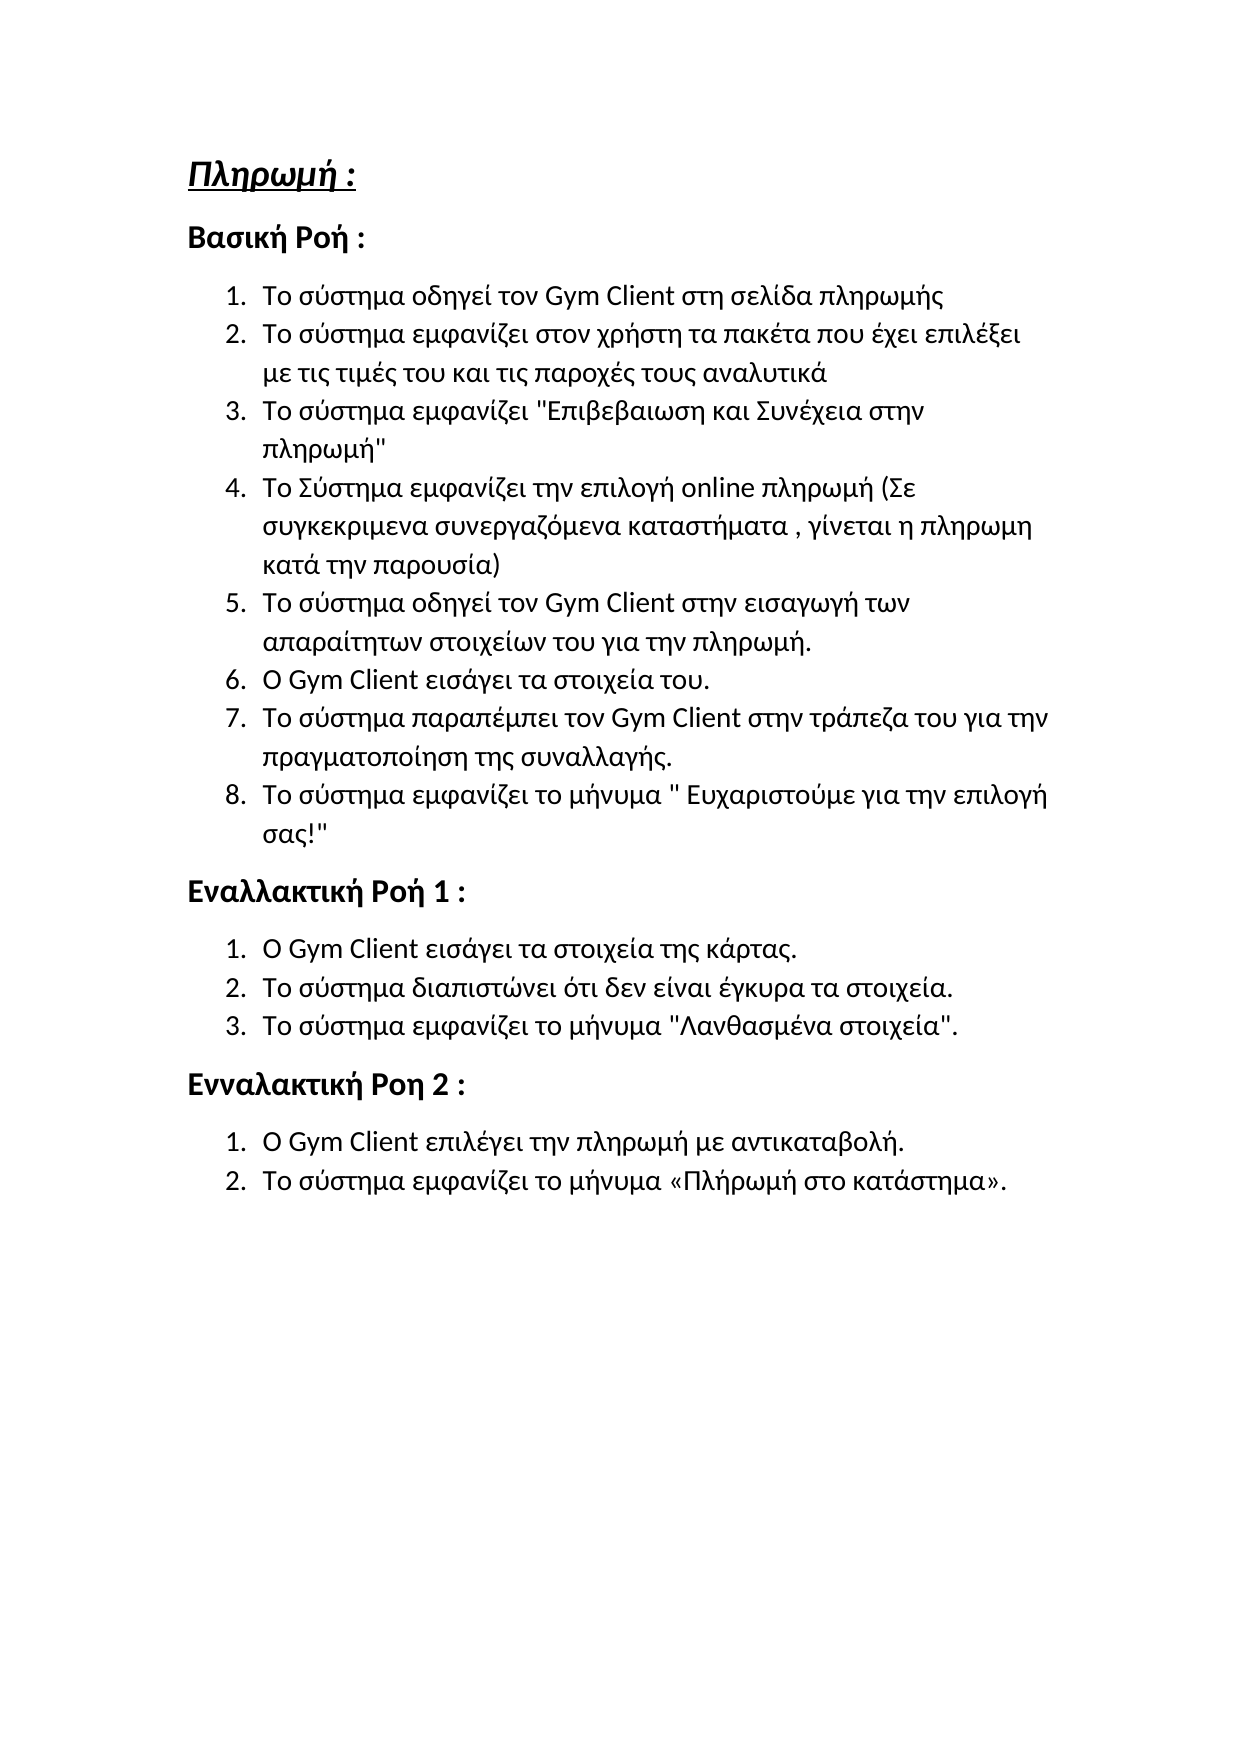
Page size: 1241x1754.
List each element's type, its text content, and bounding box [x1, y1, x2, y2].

text Εναλλακτική Ροή 1 : [187, 870, 1053, 911]
text Ενναλακτική Ροη 2 : [187, 1063, 1053, 1103]
list Το σύστημα εμφανίζει στον χρήστη τα πακέτα που έχει επιλέξει με τις τιμές του και τις παροχές τους αναλυτικά [225, 315, 1053, 389]
list Το σύστημα εμφανίζει το μήνυμα " Ευχαριστούμε για την επιλογή σας!" [225, 776, 1053, 851]
list Το σύστημα εμφανίζει το μήνυμα «Πλήρωμή στο κατάστημα». [225, 1162, 1053, 1197]
list Το σύστημα διαπιστώνει ότι δεν είναι έγκυρα τα στοιχεία. [225, 969, 1053, 1005]
text Πληρωμή : [187, 150, 1053, 196]
list Το σύστημα παραπέμπει τον Gym Client στην τράπεζα του για την πραγματοποίηση της συναλλαγής. [225, 699, 1053, 774]
list Το σύστημα εμφανίζει το μήνυμα "Λανθασμένα στοιχεία". [225, 1007, 1053, 1043]
text Βασική Ροή : [187, 216, 1053, 257]
list Το Σύστημα εμφανίζει την επιλογή online πληρωμή (Σε συγκεκριμενα συνεργαζόμενα καταστήματα , γίνεται η πληρωμη κατά την παρουσία) [225, 469, 1053, 581]
list Το σύστημα οδηγεί τον Gym Client στην εισαγωγή των απαραίτητων στοιχείων του για την πληρωμή. [225, 584, 1053, 658]
list Ο Gym Client εισάγει τα στοιχεία του. [225, 661, 1053, 697]
list Ο Gym Client επιλέγει την πληρωμή με αντικαταβολή. [225, 1123, 1053, 1159]
list Το σύστημα εμφανίζει "Επιβεβαιωση και Συνέχεια στην πληρωμή" [225, 392, 1053, 466]
list Ο Gym Client εισάγει τα στοιχεία της κάρτας. [225, 931, 1053, 966]
list Το σύστημα οδηγεί τον Gym Client στη σελίδα πληρωμής [225, 277, 1053, 312]
